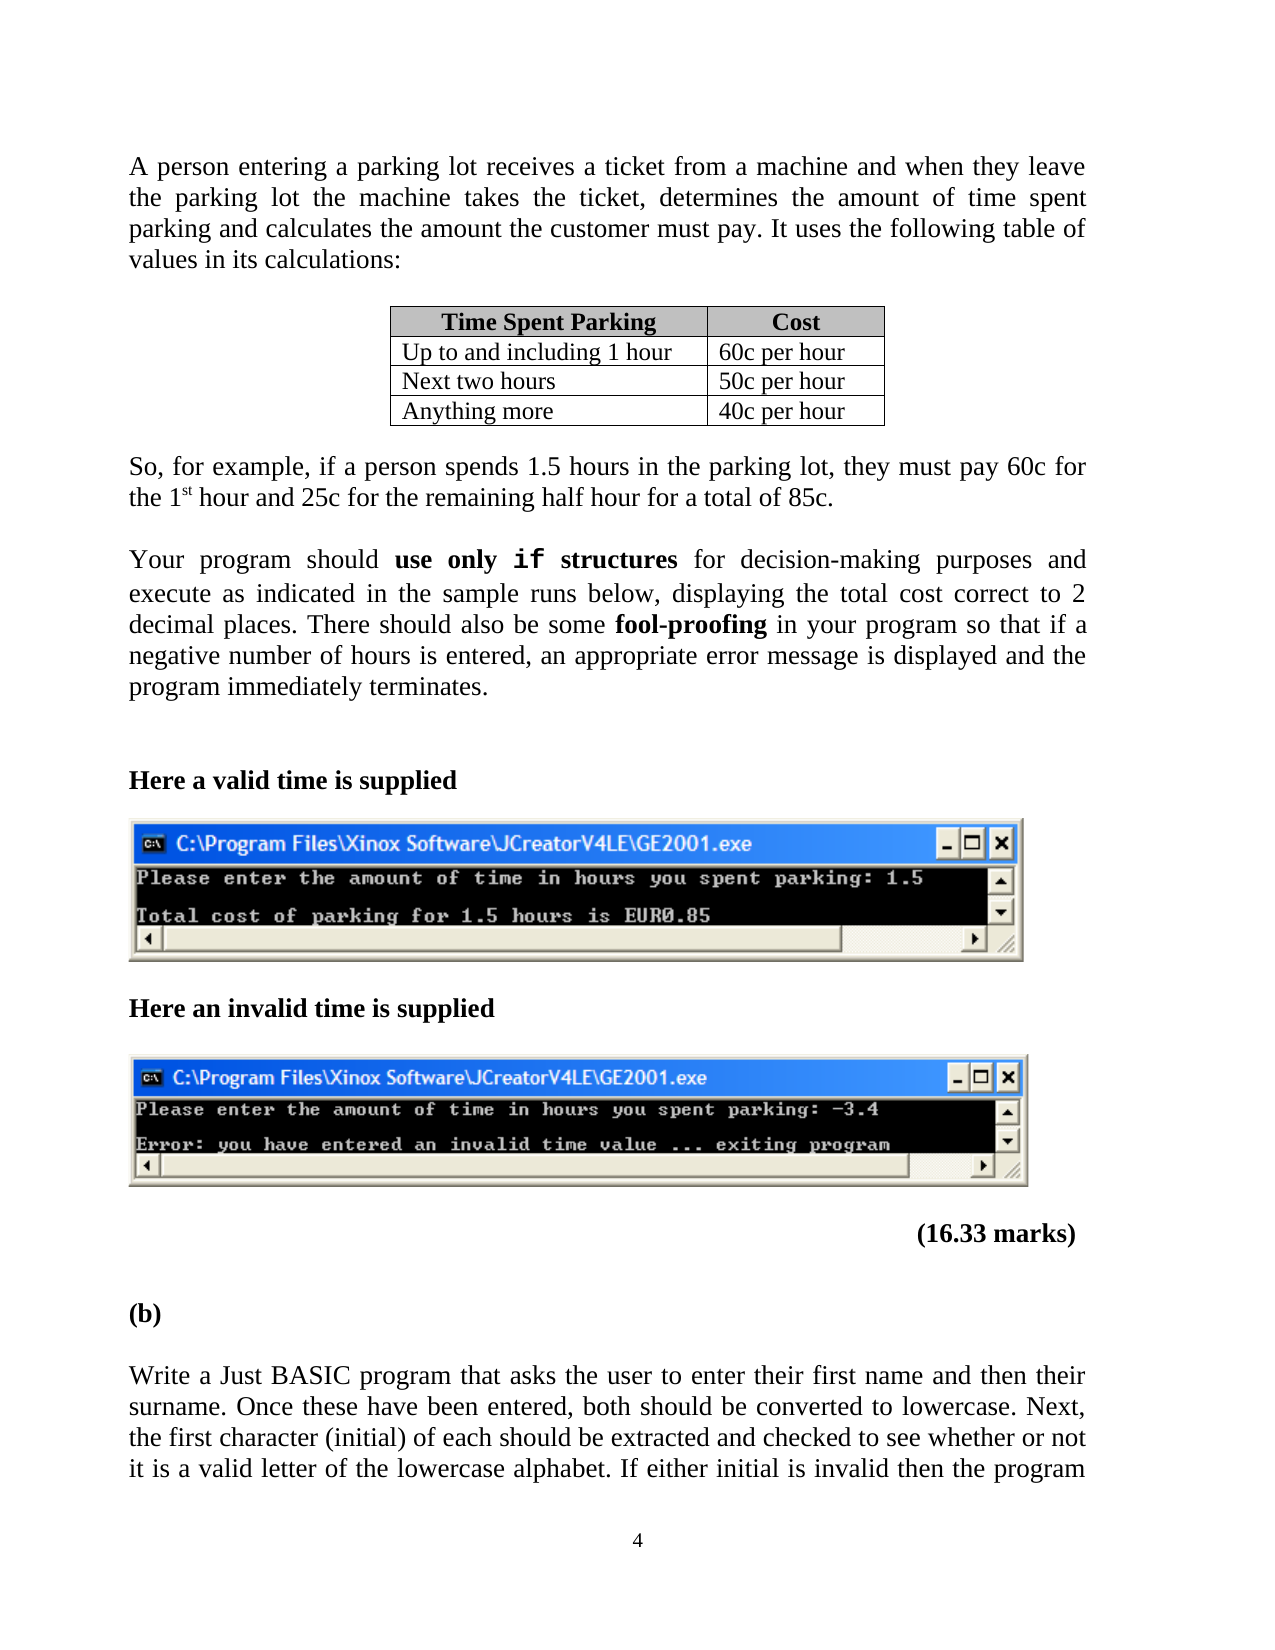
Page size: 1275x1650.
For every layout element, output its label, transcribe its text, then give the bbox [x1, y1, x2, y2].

table_header Time Spent Parking [391, 307, 707, 336]
table_cell 40c per hour [708, 396, 884, 425]
table_cell Up to and including 1 hour [391, 337, 707, 365]
table_cell Next two hours [391, 366, 707, 395]
picture [128, 1054, 1029, 1187]
text Here a valid time is supplied [128, 764, 1087, 795]
text Your program should use only if structures for decision-making purposes and execute as indicated in the sample runs below, displaying the total cost correct to 2 decimal places. There should also be some fool-proofing in your program so that if a negative number of hours is entered, an appropriate error message is displayed and the program immediately terminates. [128, 543, 1087, 701]
table_header Cost [708, 307, 884, 336]
text Here an invalid time is supplied [128, 992, 1087, 1023]
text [128, 1359, 1087, 1484]
text A person entering a parking lot receives a ticket from a machine and when they leave the parking lot the machine takes the ticket, determines the amount of time spent parking and calculates the amount the customer must pay. It uses the following table of values in its calculations: [128, 150, 1087, 274]
table_cell Anything more [391, 396, 707, 425]
table_cell 60c per hour [708, 337, 884, 365]
picture [128, 818, 1024, 962]
text (16.33 marks) [862, 1218, 1087, 1249]
table_cell 50c per hour [708, 366, 884, 395]
text So, for example, if a person spends 1.5 hours in the parking lot, they must pay 60c for the 1st hour and 25c for the remaining half hour for a total of 85c. [128, 450, 1087, 512]
